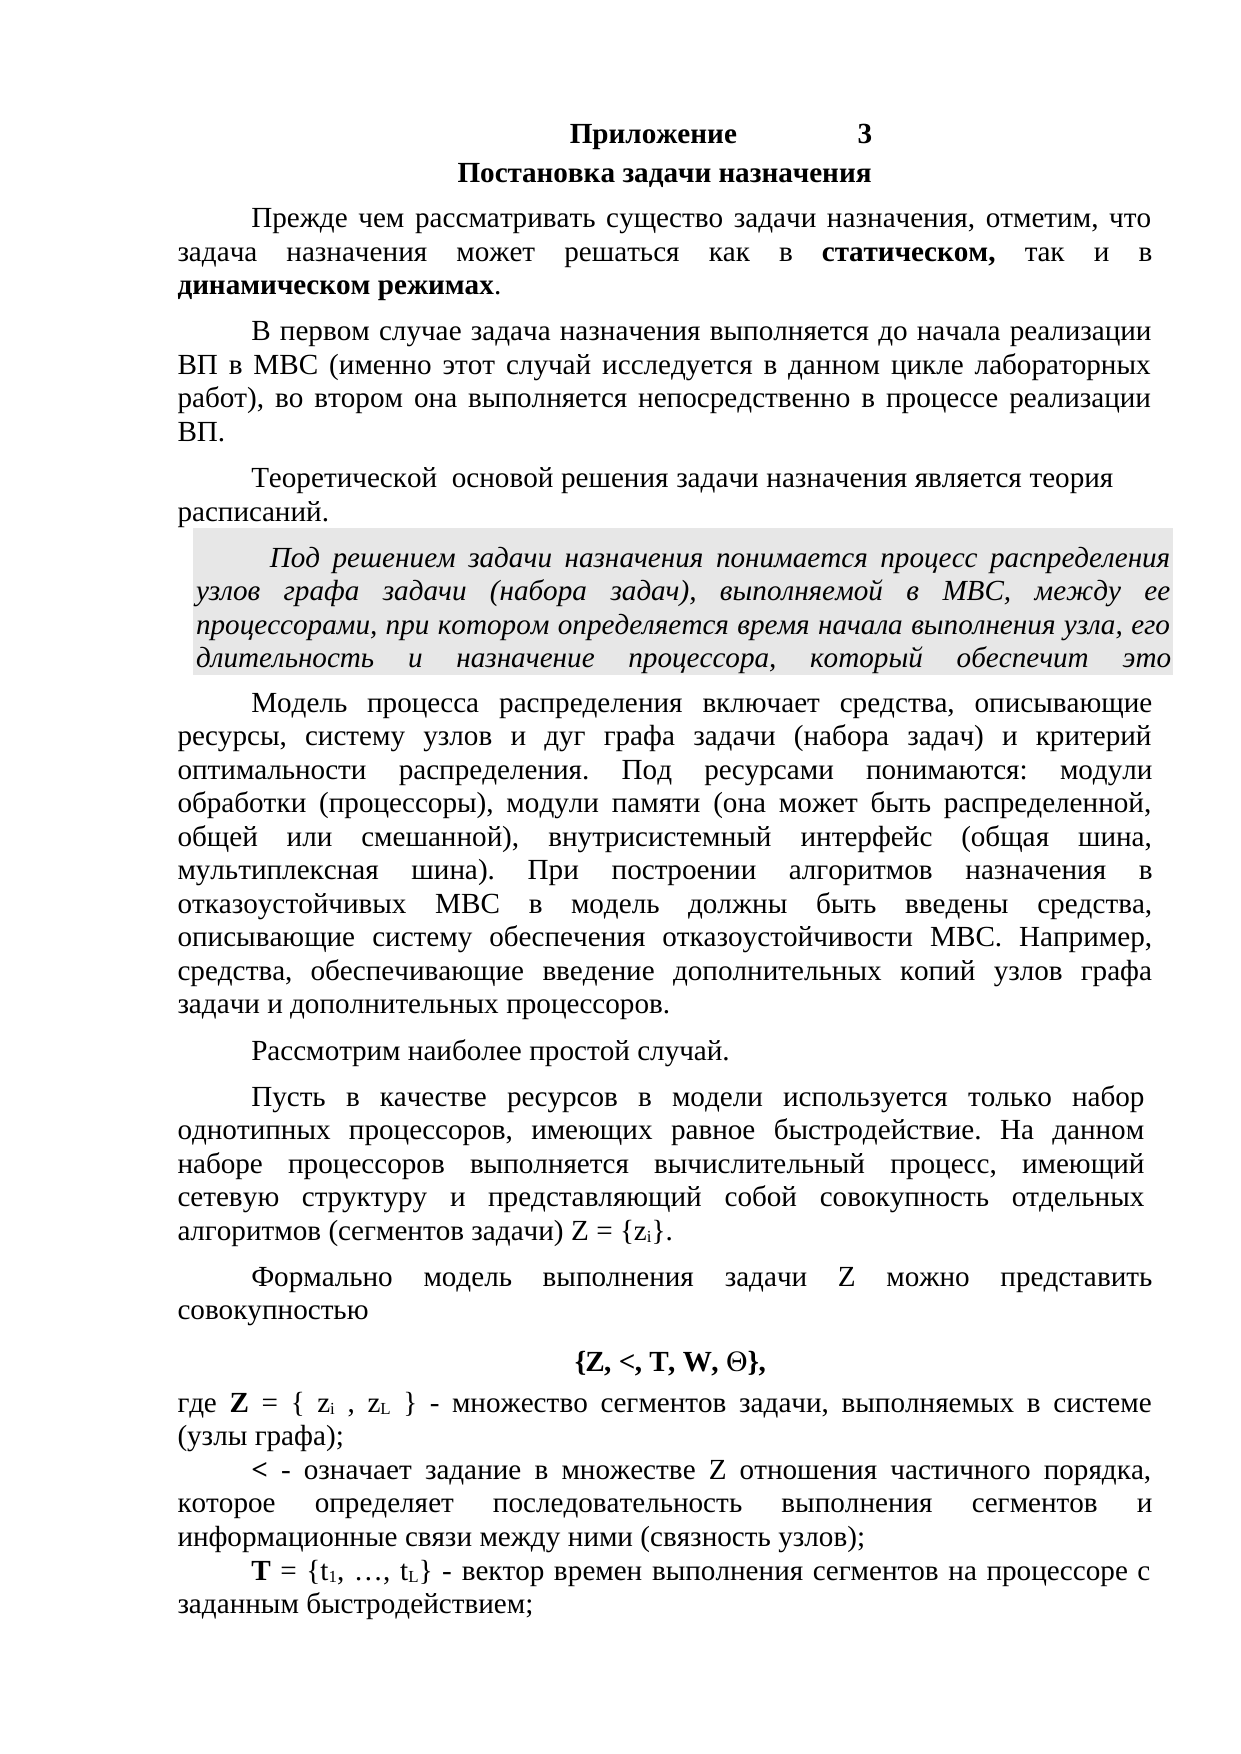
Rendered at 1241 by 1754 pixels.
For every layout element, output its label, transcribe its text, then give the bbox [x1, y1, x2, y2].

text В первом случае задача назначения выполняется до начала реализации ВП в МВС (именно этот случай исследуется в данном цикле лабораторных работ), во втором она выполняется непосредственно в процессе реализации ВП. [177, 313, 1152, 448]
text Прежде чем рассматривать существо задачи назначения, отметим, что задача назначения может решаться как в статическом, так и в динамическом режимах. [177, 200, 1152, 301]
text Модель процесса распределения включает средства, описывающие ресурсы, систему узлов и дуг графа задачи (набора задач) и критерий оптимальности распределения. Под ресурсами понимаются: модули обработки (процессоры), модули памяти (она может быть распределенной, общей или смешанной), внутрисистемный интерфейс (общая шина, мультиплексная шина). При построении алгоритмов назначения в отказоустойчивых МВС в модель должны быть введены средства, описывающие систему обеспечения отказоустойчивости МВС. Например, средства, обеспечивающие введение дополнительных копий узлов графа задачи и дополнительных процессоров. [177, 685, 1152, 1020]
text Формально модель выполнения задачи Z можно представить совокупностью [177, 1259, 1152, 1326]
text где Z = { zi , zL } - множество сегментов задачи, выполняемых в системе (узлы графа); [177, 1385, 1152, 1452]
subtitle Приложение 3 Постановка задачи назначения [457, 116, 872, 189]
text < - означает задание в множестве Z отношения частичного порядка, которое определяет последовательность выполнения сегментов и информационные связи между ними (связность узлов); [177, 1452, 1152, 1553]
text Т = {t1, …, tL} - вектор времен выполнения сегментов на процессоре с заданным быстродействием; [177, 1553, 1152, 1620]
text Пусть в качестве ресурсов в модели используется только набор однотипных процессоров, имеющих равное быстродействие. На данном наборе процессоров выполняется вычислительный процесс, имеющий сетевую структуру и представляющий собой совокупность отдельных алгоритмов (сегментов задачи) Z = {zi}. [177, 1079, 1144, 1247]
subtitle {Z, <, T, W, }, [574, 1344, 1219, 1378]
text Рассмотрим наиболее простой случай. [251, 1033, 1219, 1066]
text Теоретической основой решения задачи назначения является теория расписаний. [177, 460, 1219, 527]
